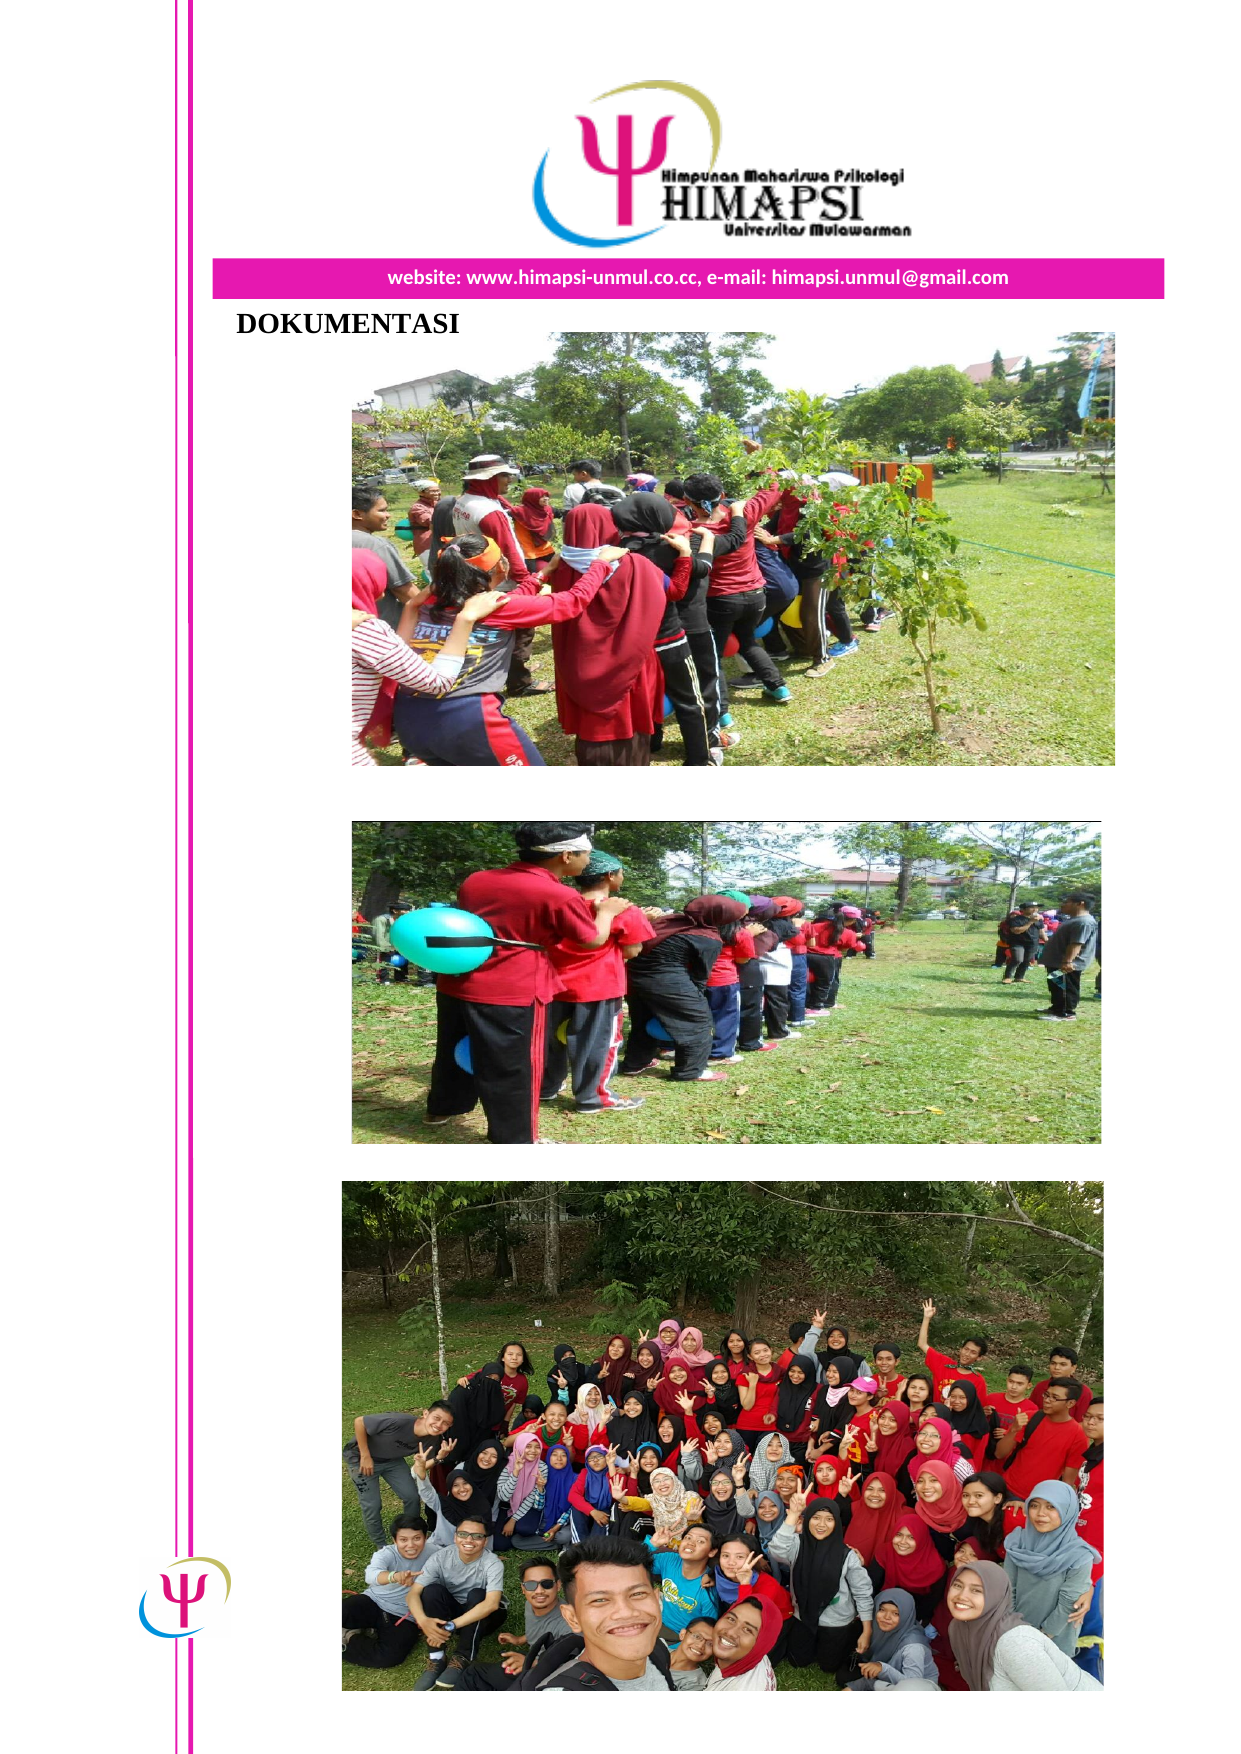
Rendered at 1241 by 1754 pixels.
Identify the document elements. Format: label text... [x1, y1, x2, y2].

picture [506, 58, 927, 258]
picture [139, 1620, 160, 1638]
text DOKUMENTASI [236, 306, 1122, 339]
picture [139, 1557, 231, 1638]
picture [341, 1181, 1104, 1691]
picture [351, 339, 1116, 766]
picture [351, 821, 1102, 1144]
